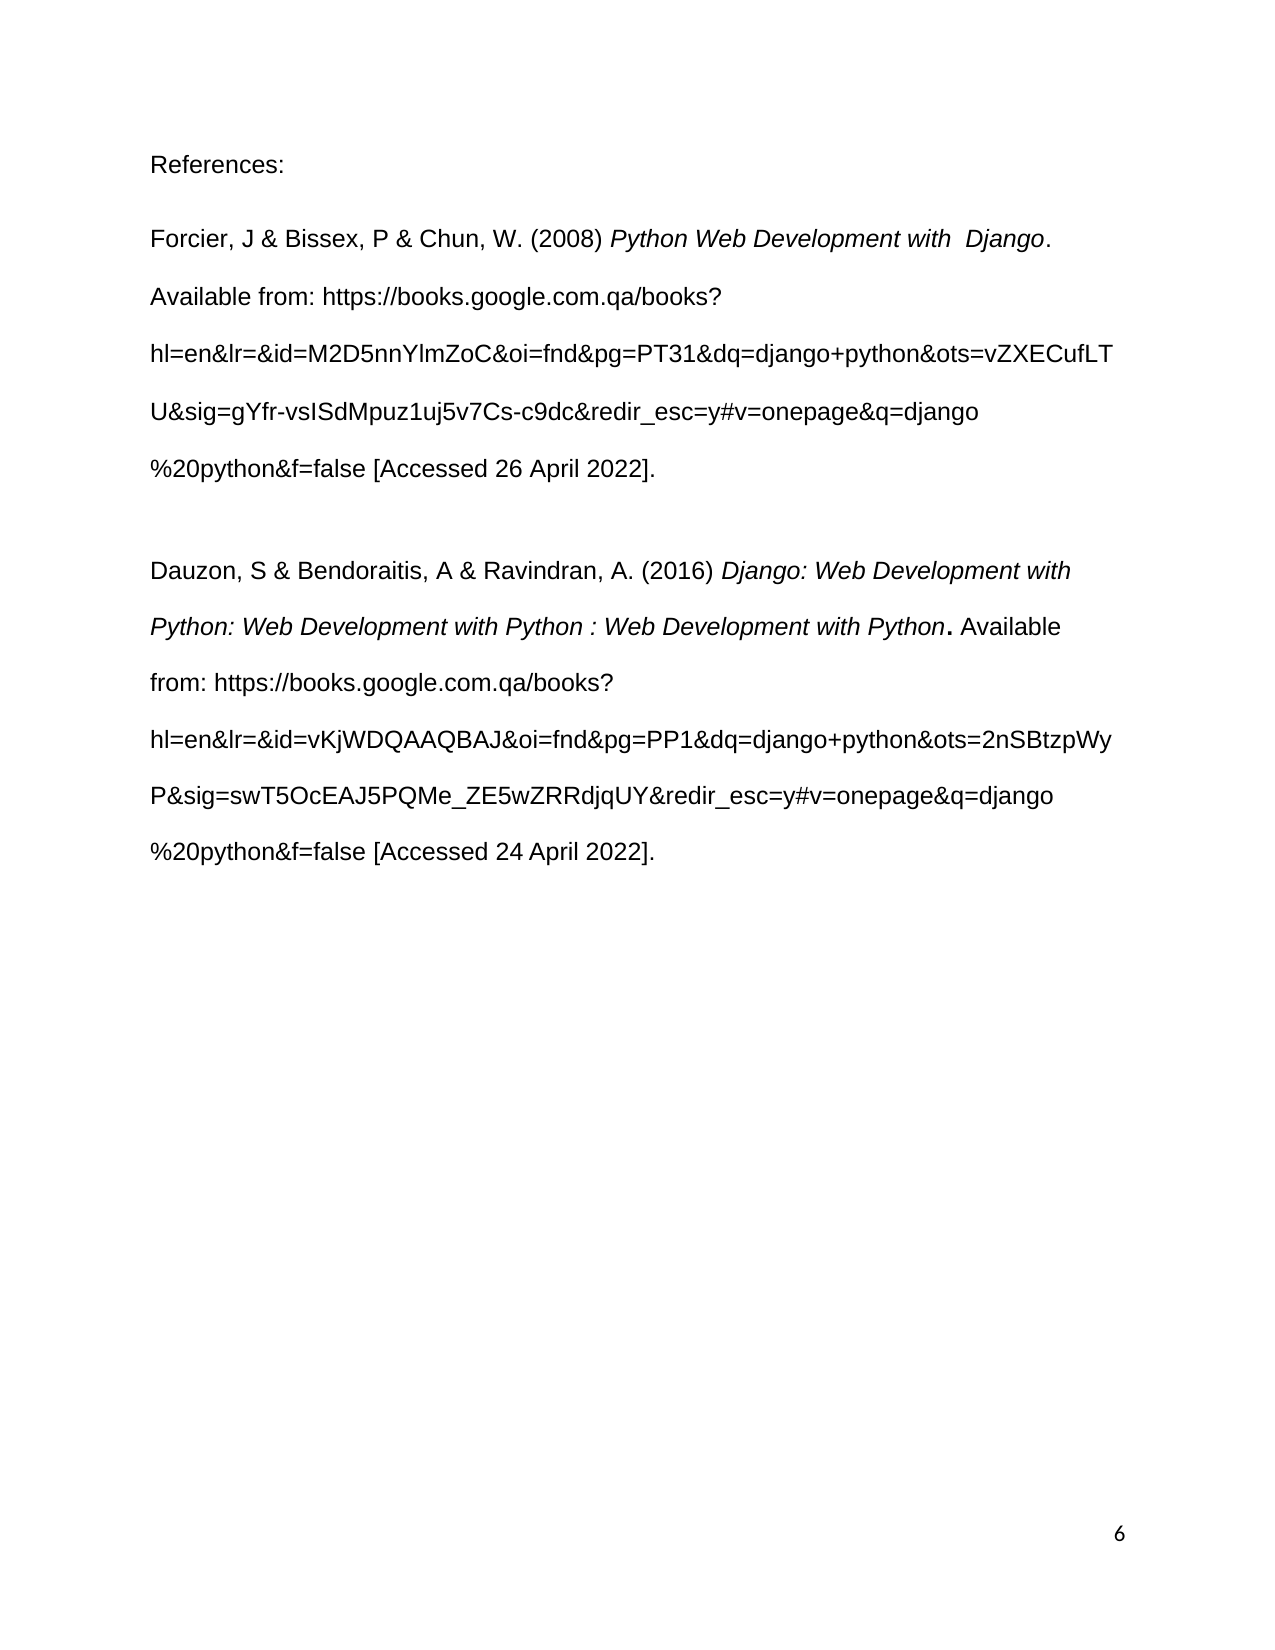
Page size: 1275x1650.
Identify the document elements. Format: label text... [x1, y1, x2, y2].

text References: [150, 150, 1125, 179]
subtitle Dauzon, S & Bendoraitis, A & Ravindran, A. (2016) Django: Web Development with Python: Web Development with Python : Web Development with Python. Available from: https://books.google.com.qa/books?hl=en&lr=&id=vKjWDQAAQBAJ&oi=fnd&pg=PP1&dq=django+python&ots=2nSBtzpWyP&sig=swT5OcEAJ5PQMe_ZE5wZRRdjqUY&redir_esc=y#v=onepage&q=django%20python&f=false [Accessed 24 April 2022]. [150, 528, 1125, 866]
text Forcier, J & Bissex, P & Chun, W. (2008) Python Web Development with Django. Available from: https://books.google.com.qa/books?hl=en&lr=&id=M2D5nnYlmZoC&oi=fnd&pg=PT31&dq=django+python&ots=vZXECufLTU&sig=gYfr-vsISdMpuz1uj5v7Cs-c9dc&redir_esc=y#v=onepage&q=django%20python&f=false [Accessed 26 April 2022]. [150, 224, 1125, 483]
